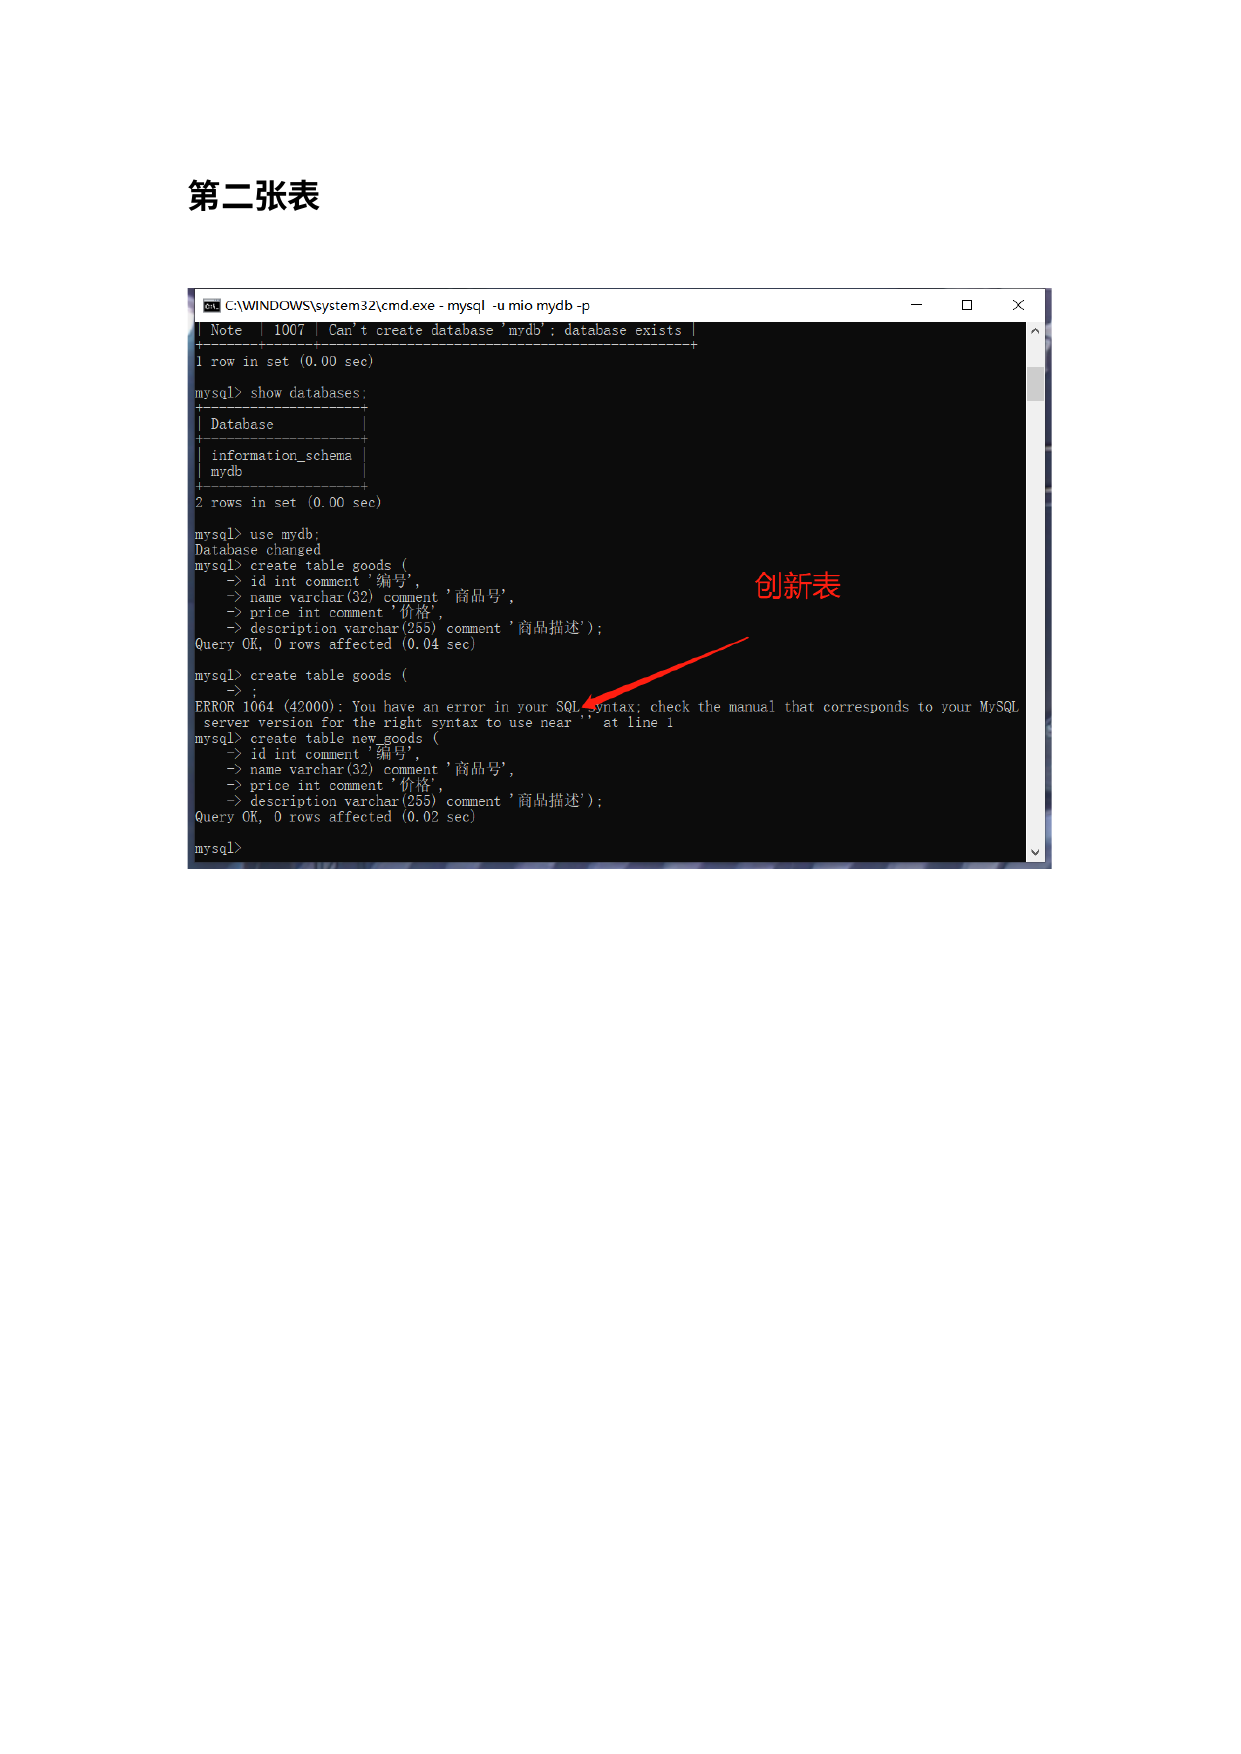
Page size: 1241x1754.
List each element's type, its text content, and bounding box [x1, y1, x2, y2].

picture [187, 288, 1052, 869]
subtitle 第二张表 [187, 162, 1053, 227]
